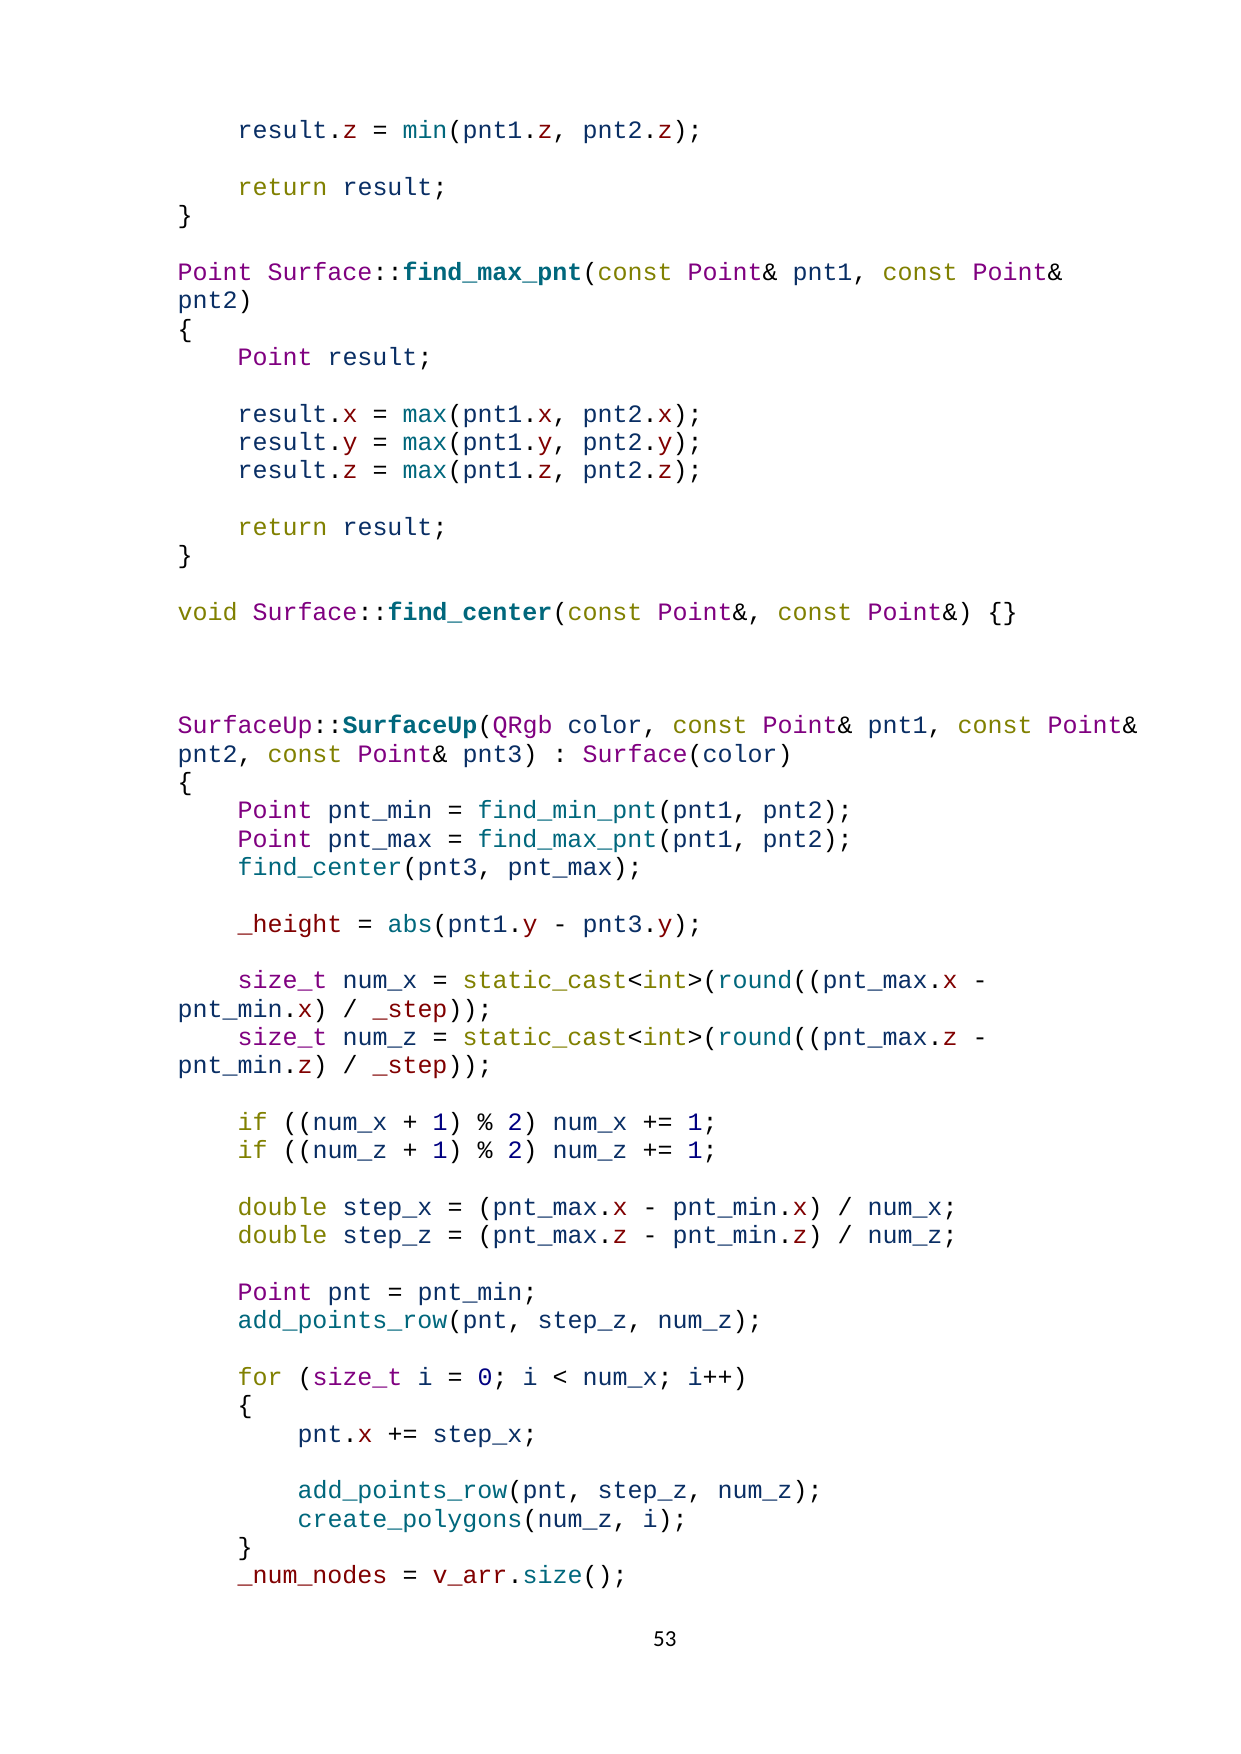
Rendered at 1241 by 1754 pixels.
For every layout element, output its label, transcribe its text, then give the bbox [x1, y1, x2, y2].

text double step_x = (pnt_max.x - pnt_min.x) / num_x; [177, 1195, 1152, 1223]
text add_points_row(pnt, step_z, num_z); [177, 1478, 1152, 1506]
text result.y = max(pnt1.y, pnt2.y); [177, 430, 1152, 458]
text Point result; [177, 345, 1152, 373]
text Point pnt = pnt_min; [177, 1280, 1152, 1308]
text result.z = min(pnt1.z, pnt2.z); [177, 118, 1152, 146]
text { [177, 1393, 1152, 1421]
text Point Surface::find_max_pnt(const Point& pnt1, const Point& pnt2) [177, 260, 1152, 316]
text if ((num_x + 1) % 2) num_x += 1; [177, 1110, 1152, 1138]
text find_center(pnt3, pnt_max); [177, 855, 1152, 883]
text for (size_t i = 0; i < num_x; i++) [177, 1365, 1152, 1393]
text Point pnt_max = find_max_pnt(pnt1, pnt2); [177, 826, 1152, 855]
text size_t num_z = static_cast<int>(round((pnt_max.z - pnt_min.z) / _step)); [177, 1025, 1152, 1081]
text } [177, 203, 1152, 231]
text create_polygons(num_z, i); [177, 1506, 1152, 1535]
text size_t num_x = static_cast<int>(round((pnt_max.x - pnt_min.x) / _step)); [177, 968, 1152, 1025]
text SurfaceUp::SurfaceUp(QRgb color, const Point& pnt1, const Point& pnt2, const Point& pnt3) : Surface(color) [177, 713, 1152, 770]
text return result; [177, 175, 1152, 203]
text result.z = max(pnt1.z, pnt2.z); [177, 458, 1152, 486]
text } [177, 1535, 1152, 1563]
text add_points_row(pnt, step_z, num_z); [177, 1308, 1152, 1336]
text if ((num_z + 1) % 2) num_z += 1; [177, 1138, 1152, 1166]
text void Surface::find_center(const Point&, const Point&) {} [177, 600, 1152, 628]
text pnt.x += step_x; [177, 1421, 1152, 1450]
text result.x = max(pnt1.x, pnt2.x); [177, 401, 1152, 430]
text return result; [177, 515, 1152, 543]
text { [177, 316, 1152, 345]
text _height = abs(pnt1.y - pnt3.y); [177, 911, 1152, 940]
text double step_z = (pnt_max.z - pnt_min.z) / num_z; [177, 1223, 1152, 1251]
text _num_nodes = v_arr.size(); [177, 1563, 1152, 1591]
text { [177, 770, 1152, 798]
text Point pnt_min = find_min_pnt(pnt1, pnt2); [177, 798, 1152, 826]
text } [177, 543, 1152, 571]
